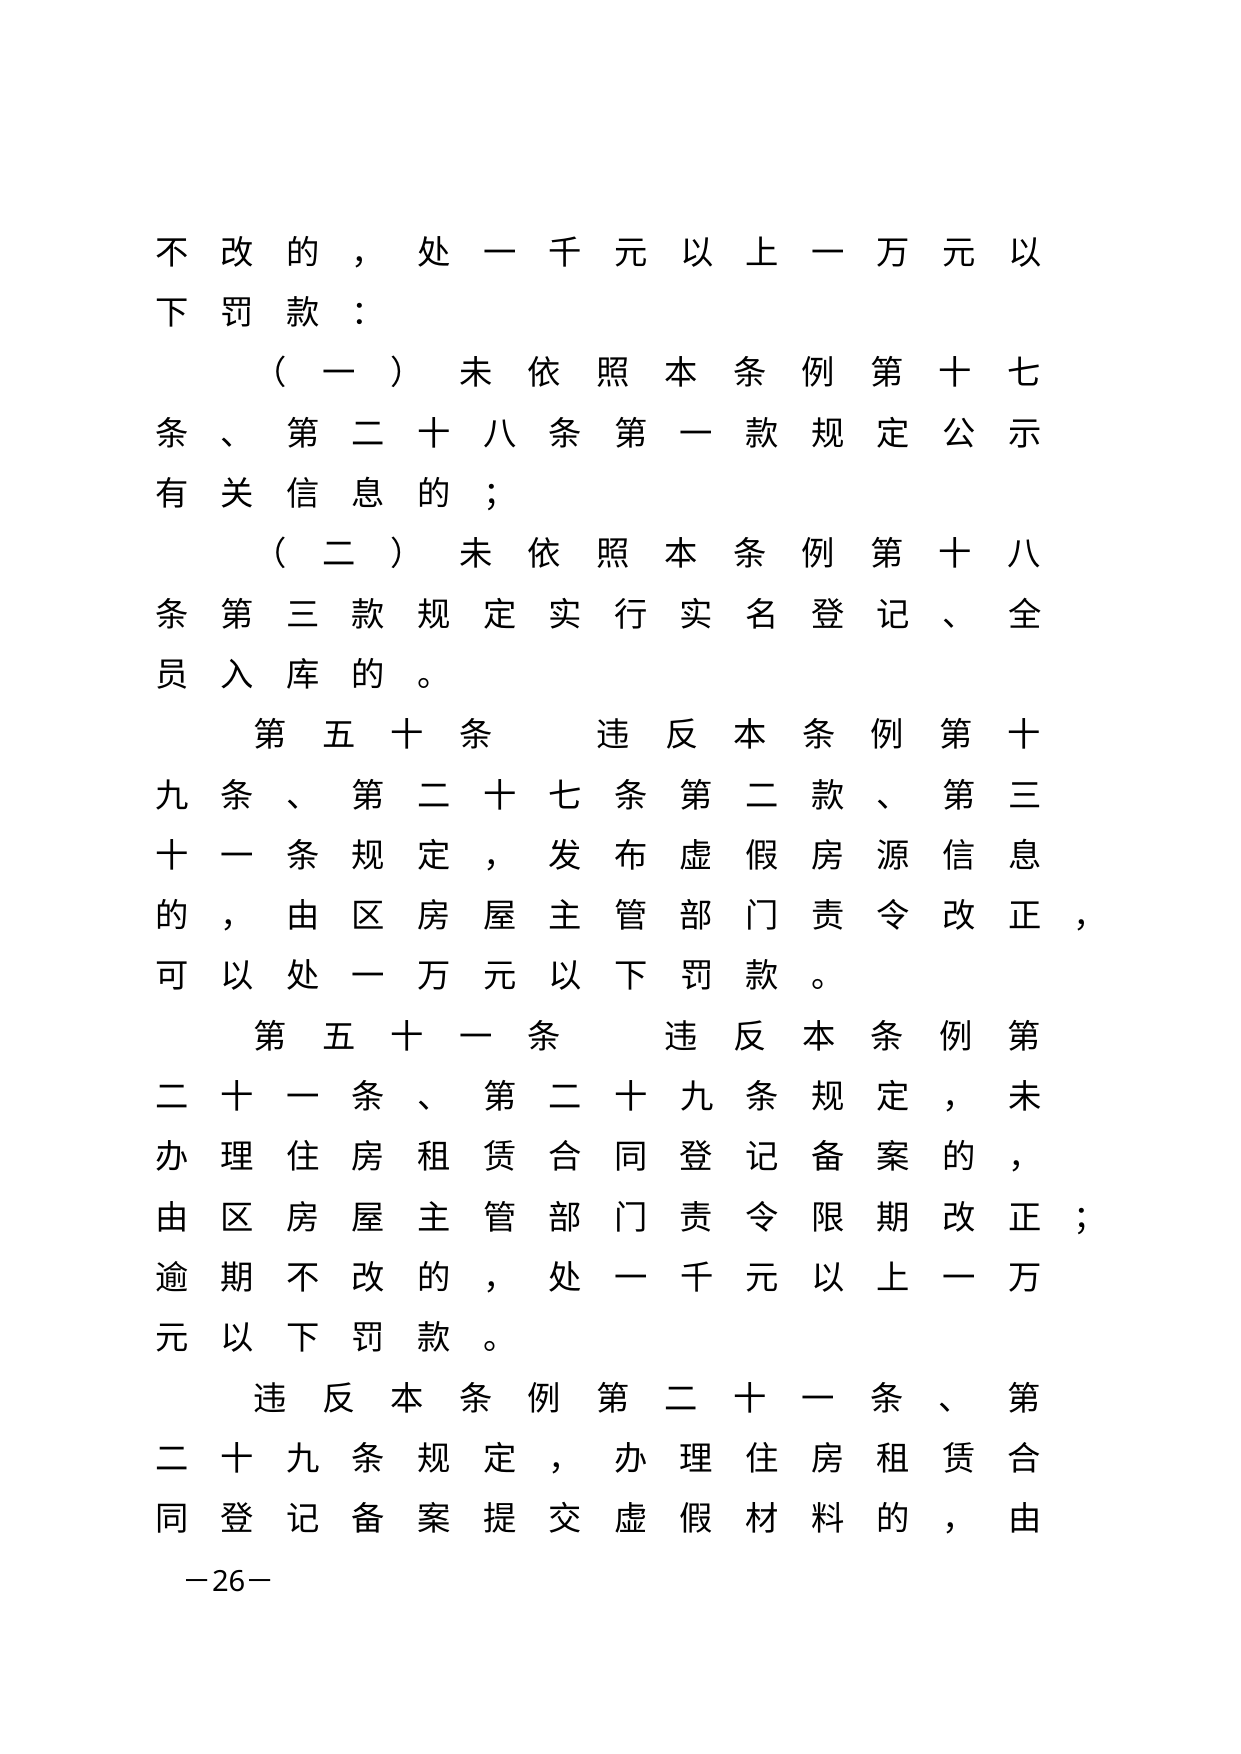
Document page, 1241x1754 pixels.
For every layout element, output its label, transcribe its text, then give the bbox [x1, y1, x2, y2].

text （一）未依照本条例第十七条、第二十八条第一款规定公示有关信息的； [155, 340, 1073, 521]
text 第四十九条 违反本条例规定，有下列情形之一的，由区房屋主管部门责令限期改正；逾期不改的，处一千元以上一万元以下罚款： [155, 219, 1073, 340]
text 第五十条 违反本条例第十九条、第二十七条第二款、第三十一条规定，发布虚假房源信息的，由区房屋主管部门责令改正，可以处一万元以下罚款。 [155, 702, 1073, 1003]
text 第五十一条 违反本条例第二十一条、第二十九条规定，未办理住房租赁合同登记备案的，由区房屋主管部门责令限期改正；逾期不改的，处一千元以上一万元以下罚款。 [155, 1003, 1073, 1365]
text 违反本条例第二十一条、第二十九条规定，办理住房租赁合同登记备案提交虚假材料的，由区房屋主管部门责令限期改正，处二千元以上二万元以下罚款。 [155, 1365, 1073, 1546]
text （二）未依照本条例第十八条第三款规定实行实名登记、全员入库的。 [155, 521, 1073, 702]
